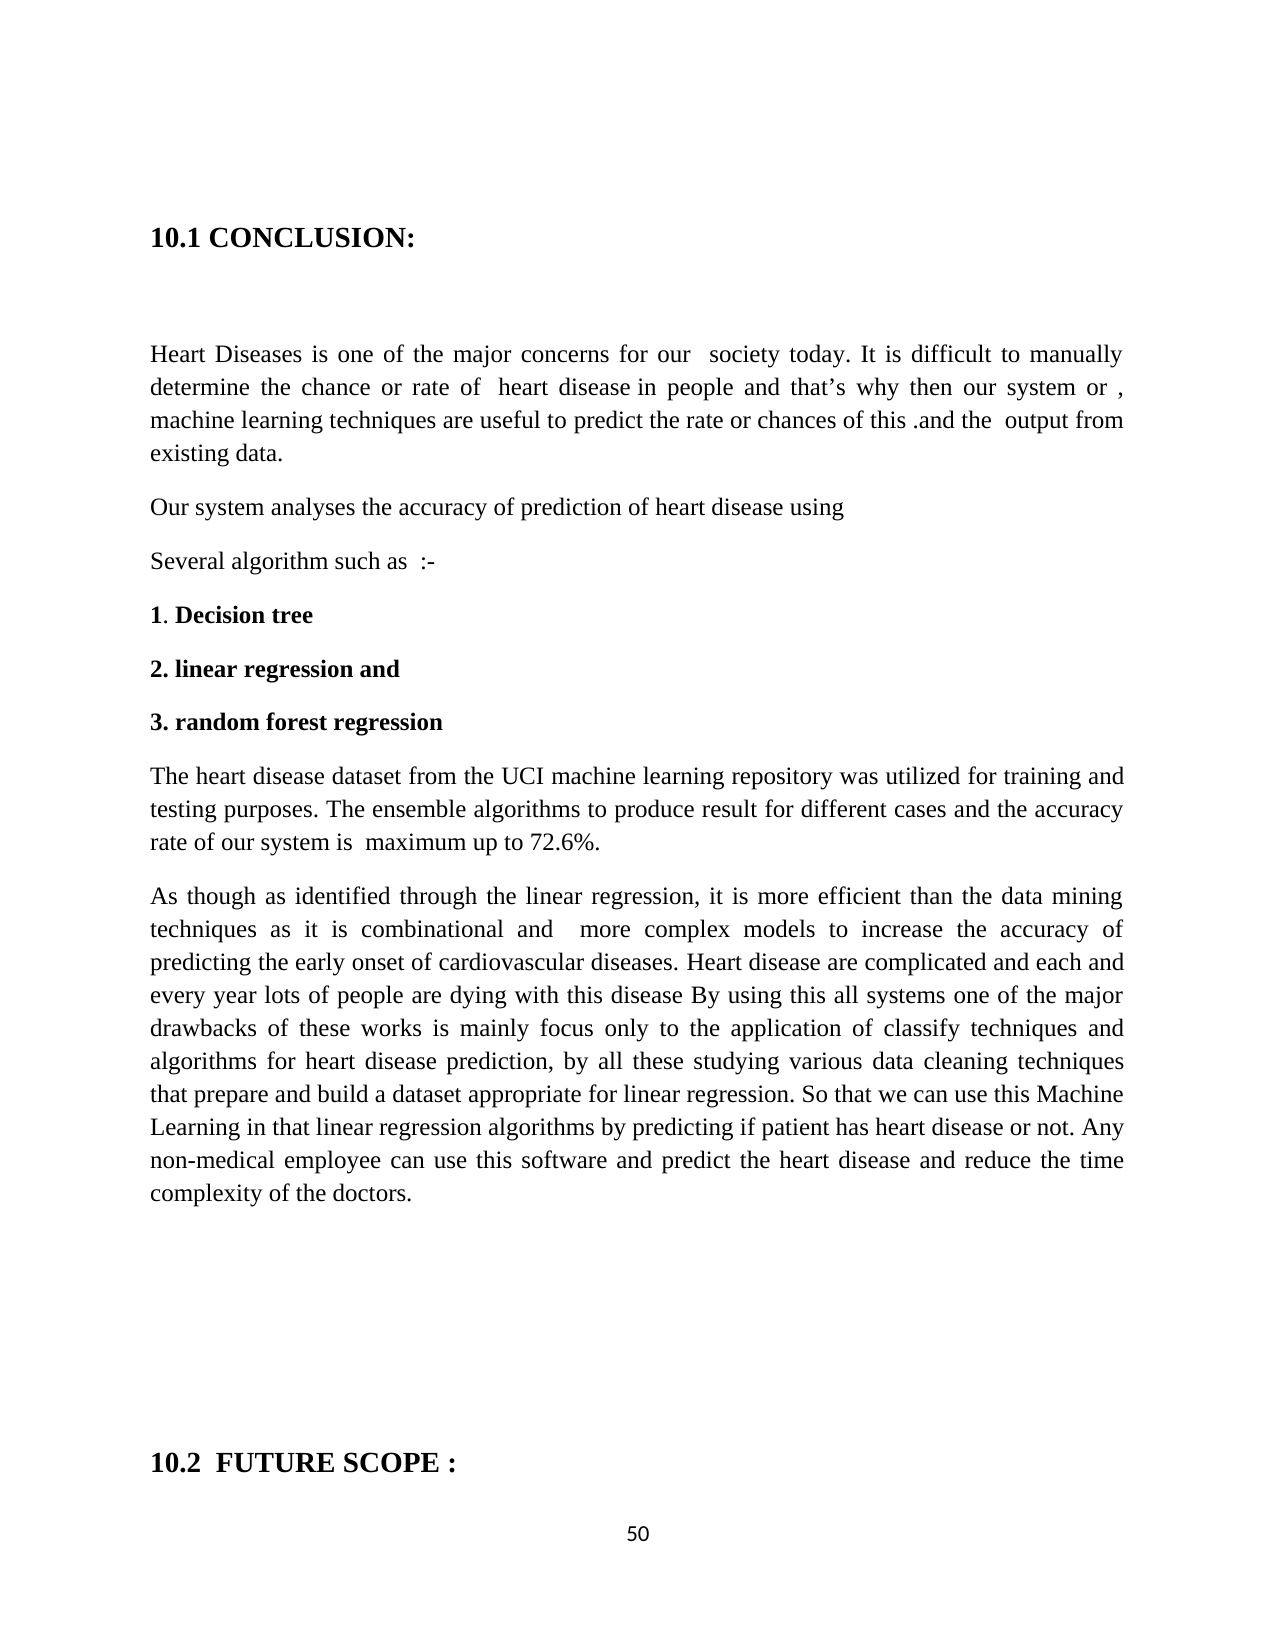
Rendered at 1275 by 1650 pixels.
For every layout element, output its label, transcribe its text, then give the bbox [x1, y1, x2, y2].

text 10.1 CONCLUSION: [150, 220, 1125, 254]
text 10.2 FUTURE SCOPE : [150, 1445, 1125, 1479]
text Our system analyses the accuracy of prediction of heart disease using [150, 492, 1125, 521]
text Heart Diseases is one of the major concerns for our society today. It is difficult to manually determine the chance or rate of heart disease in people and that’s why then our system or , machine learning techniques are useful to predict the rate or chances of this .and the output from existing data. [150, 339, 1125, 467]
text 2. linear regression and [150, 654, 1125, 682]
text Several algorithm such as :- [150, 546, 1125, 575]
text As though as identified through the linear regression, it is more efficient than the data mining techniques as it is combinational and more complex models to increase the accuracy of predicting the early onset of cardiovascular diseases. Heart disease are complicated and each and every year lots of people are dying with this disease By using this all systems one of the major drawbacks of these works is mainly focus only to the application of classify techniques and algorithms for heart disease prediction, by all these studying various data cleaning techniques that prepare and build a dataset appropriate for linear regression. So that we can use this Machine Learning in that linear regression algorithms by predicting if patient has heart disease or not. Any non-medical employee can use this software and predict the heart disease and reduce the time complexity of the doctors. [150, 881, 1125, 1207]
text 1. Decision tree [150, 600, 1125, 628]
text 3. random forest regression [150, 707, 1125, 736]
text The heart disease dataset from the UCI machine learning repository was utilized for training and testing purposes. The ensemble algorithms to produce result for different cases and the accuracy rate of our system is maximum up to 72.6%. [150, 761, 1125, 856]
